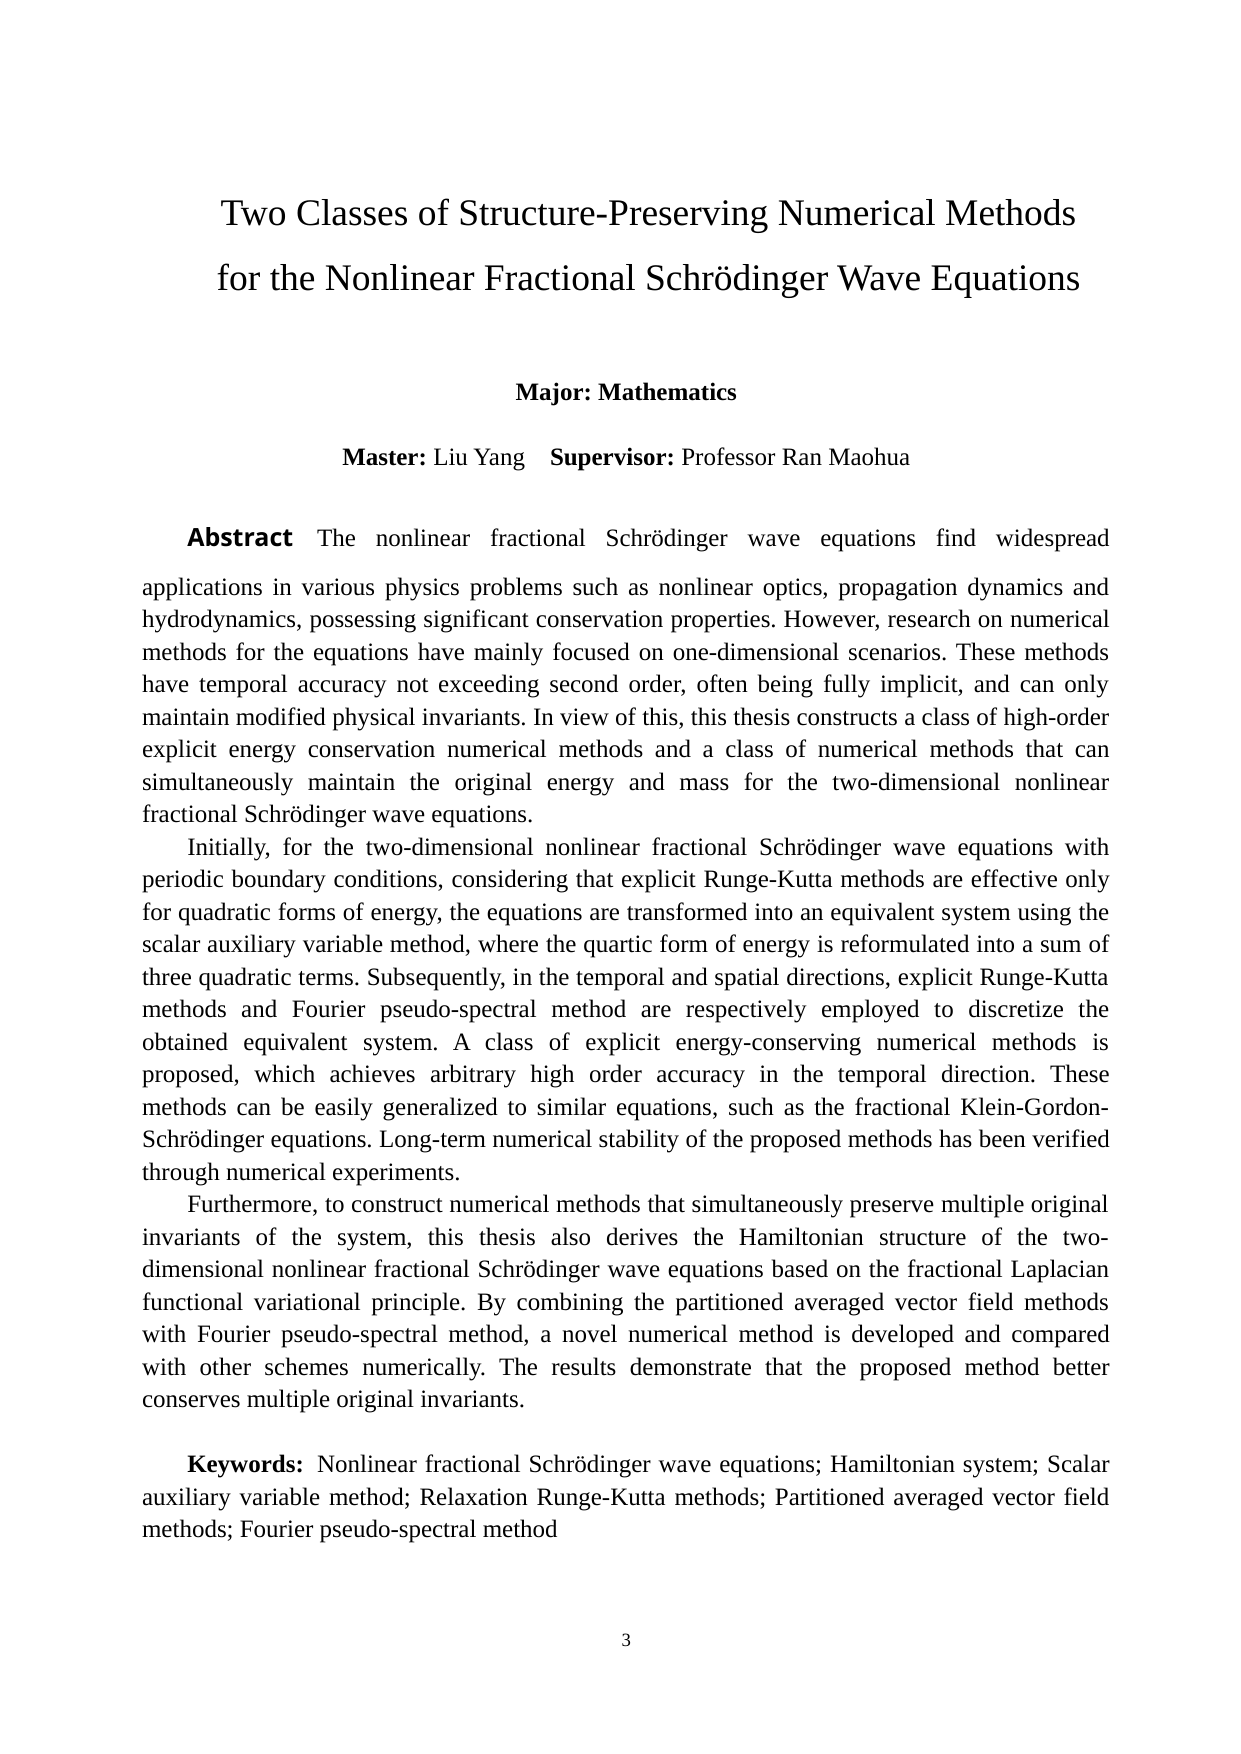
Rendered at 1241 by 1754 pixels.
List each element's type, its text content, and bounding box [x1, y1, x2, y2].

text Master: Liu Yang Supervisor: Professor Ran Maohua [142, 440, 1110, 472]
text Keywords: Nonlinear fractional Schrödinger wave equations; Hamiltonian system; Scalar auxiliary variable method; Relaxation Runge-Kutta methods; Partitioned averaged vector field methods; Fourier pseudo-spectral method [142, 1447, 1110, 1545]
text Furthermore, to construct numerical methods that simultaneously preserve multiple original invariants of the system, this thesis also derives the Hamiltonian structure of the two-dimensional nonlinear fractional Schrödinger wave equations based on the fractional Laplacian functional variational principle. By combining the partitioned averaged vector field methods with Fourier pseudo-spectral method, a novel numerical method is developed and compared with other schemes numerically. The results demonstrate that the proposed method better conserves multiple original invariants. [142, 1187, 1110, 1415]
text Initially, for the two-dimensional nonlinear fractional Schrödinger wave equations with periodic boundary conditions, considering that explicit Runge-Kutta methods are effective only for quadratic forms of energy, the equations are transformed into an equivalent system using the scalar auxiliary variable method, where the quartic form of energy is reformulated into a sum of three quadratic terms. Subsequently, in the temporal and spatial directions, explicit Runge-Kutta methods and Fourier pseudo-spectral method are respectively employed to discretize the obtained equivalent system. A class of explicit energy-conserving numerical methods is proposed, which achieves arbitrary high order accuracy in the temporal direction. These methods can be easily generalized to similar equations, such as the fractional Klein-Gordon-Schrödinger equations. Long-term numerical stability of the proposed methods has been verified through numerical experiments. [142, 830, 1110, 1187]
text Major: Mathematics [142, 375, 1110, 407]
text Abstract The nonlinear fractional Schrödinger wave equations find widespread applications in various physics problems such as nonlinear optics, propagation dynamics and hydrodynamics, possessing significant conservation properties. However, research on numerical methods for the equations have mainly focused on one-dimensional scenarios. These methods have temporal accuracy not exceeding second order, often being fully implicit, and can only maintain modified physical invariants. In view of this, this thesis constructs a class of high-order explicit energy conservation numerical methods and a class of numerical methods that can simultaneously maintain the original energy and mass for the two-dimensional nonlinear fractional Schrödinger wave equations. [142, 505, 1110, 830]
text for the Nonlinear Fractional Schrödinger Wave Equations [142, 245, 1110, 310]
text Two Classes of Structure-Preserving Numerical Methods [142, 180, 1110, 245]
